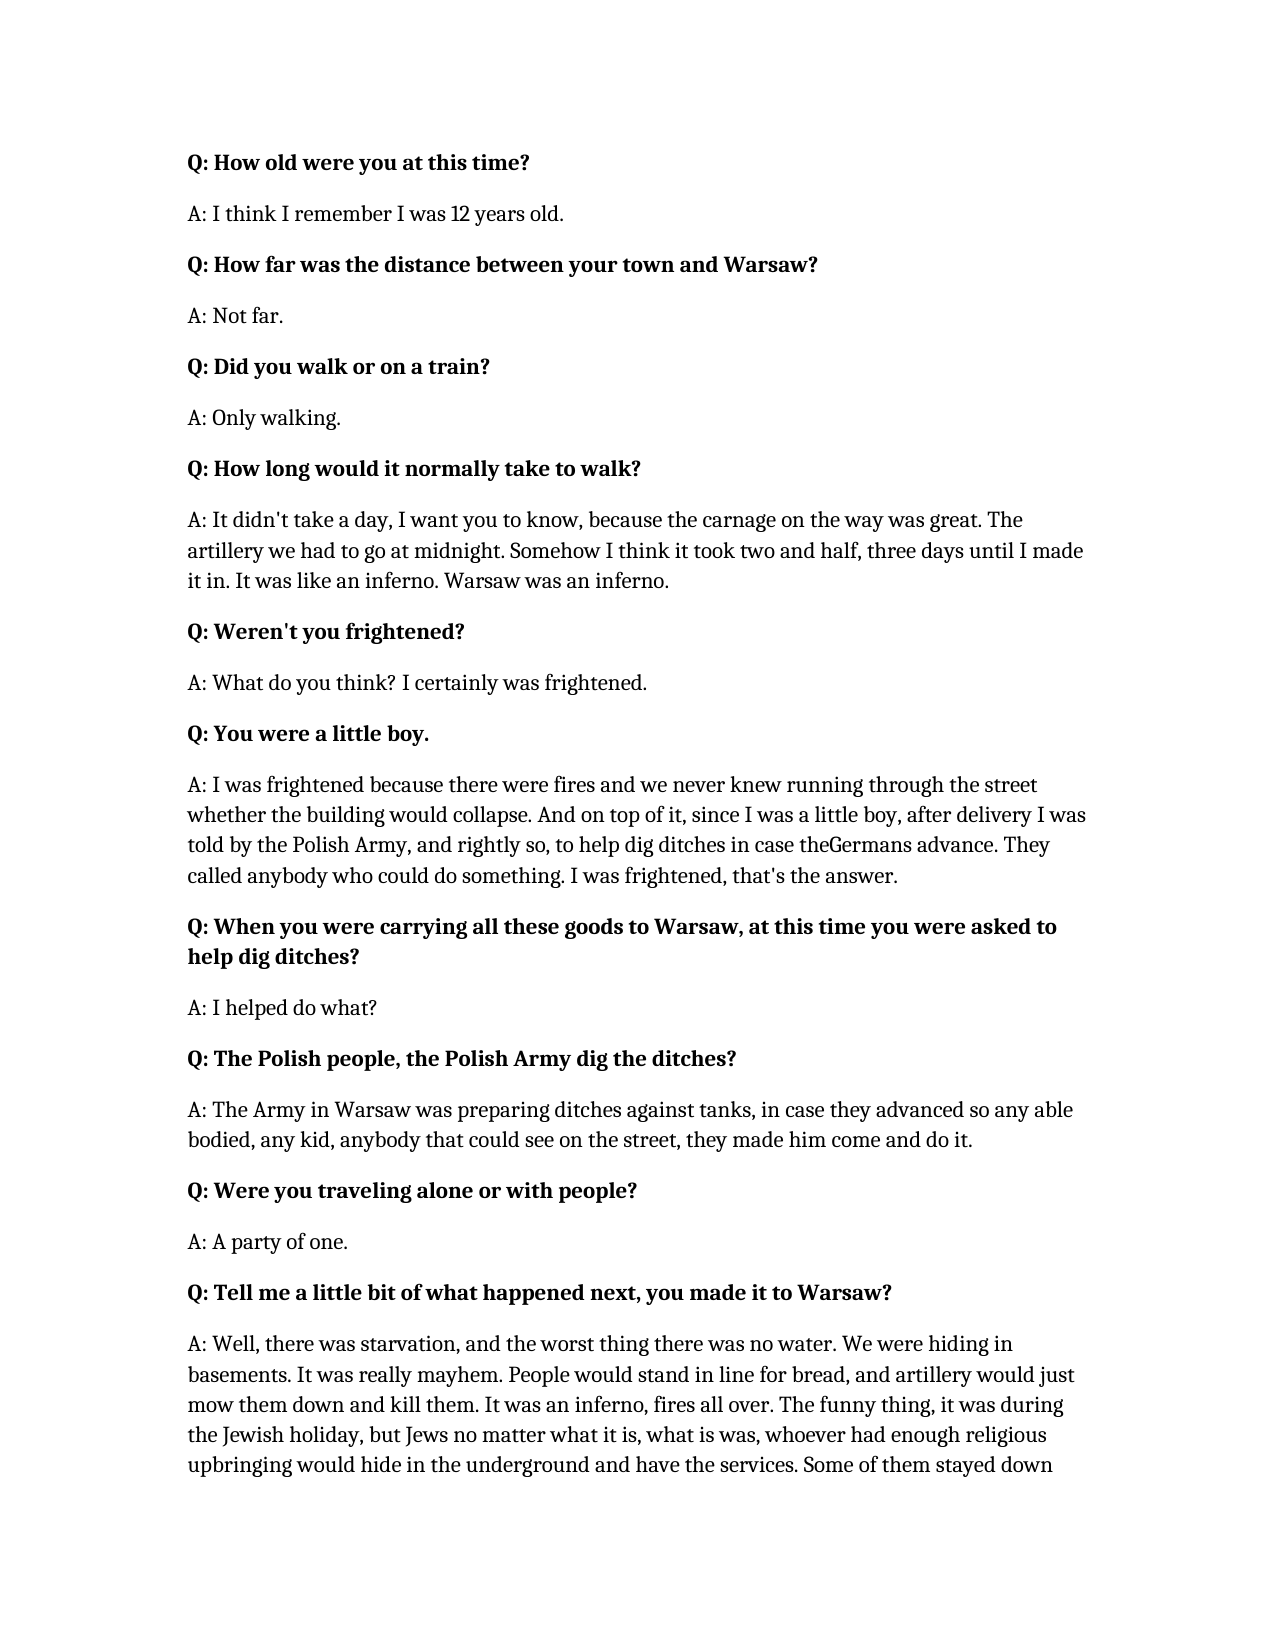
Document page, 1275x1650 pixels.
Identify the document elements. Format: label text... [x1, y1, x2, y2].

text Q: When you were carrying all these goods to Warsaw, at this time you were asked to help dig ditches? [187, 913, 1087, 970]
text Q: Weren't you frightened? [187, 619, 1087, 645]
text Q: Tell me a little bit of what happened next, you made it to Warsaw? [187, 1280, 1087, 1307]
text A: I helped do what? [187, 995, 1087, 1021]
text A: What do you think? I certainly was frightened. [187, 670, 1087, 696]
text Q: The Polish people, the Polish Army dig the ditches? [187, 1046, 1087, 1072]
text A: I was frightened because there were fires and we never knew running through the street whether the building would collapse. And on top of it, since I was a little boy, after delivery I was told by the Polish Army, and rightly so, to help dig ditches in case theGermans advance. They called anybody who could do something. I was frightened, that's the answer. [187, 772, 1087, 889]
text Q: Did you walk or on a train? [187, 354, 1087, 381]
text A: Not far. [187, 303, 1087, 329]
text Q: How old were you at this time? [187, 150, 1087, 176]
text Q: How long would it normally take to walk? [187, 456, 1087, 483]
text Q: You were a little boy. [187, 721, 1087, 747]
text A: It didn't take a day, I want you to know, because the carnage on the way was great. The artillery we had to go at midnight. Somehow I think it took two and half, three days until I made it in. It was like an inferno. Warsaw was an inferno. [187, 507, 1087, 594]
text Q: Were you traveling alone or with people? [187, 1178, 1087, 1204]
text A: Only walking. [187, 405, 1087, 432]
text A: A party of one. [187, 1229, 1087, 1256]
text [187, 1331, 1087, 1478]
text Q: How far was the distance between your town and Warsaw? [187, 252, 1087, 278]
text A: I think I remember I was 12 years old. [187, 201, 1087, 227]
text A: The Army in Warsaw was preparing ditches against tanks, in case they advanced so any able bodied, any kid, anybody that could see on the street, they made him come and do it. [187, 1097, 1087, 1153]
